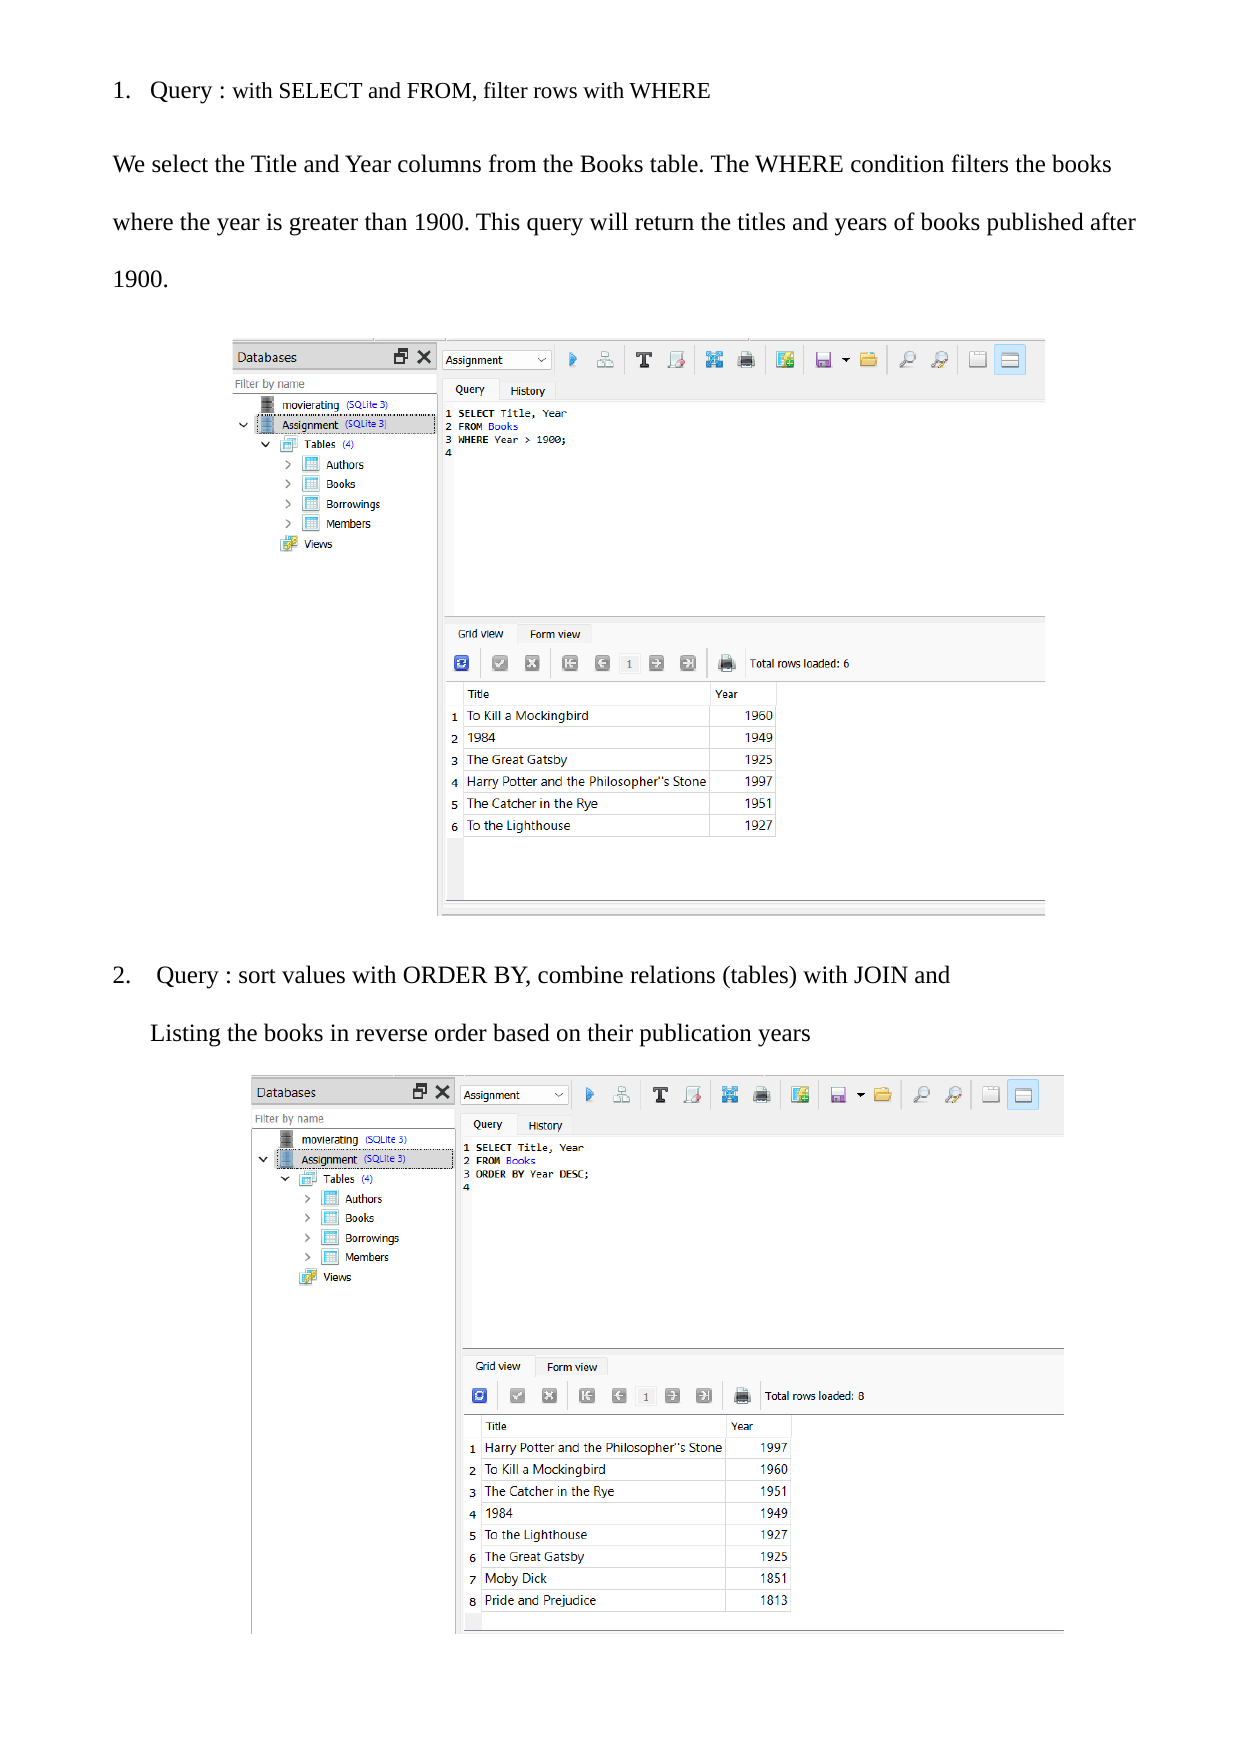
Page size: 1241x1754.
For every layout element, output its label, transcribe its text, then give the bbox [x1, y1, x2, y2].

list Query : sort values with ORDER BY, combine relations (tables) with JOIN and [112, 960, 1165, 989]
text We select the Title and Year columns from the Books table. The WHERE condition filters the books where the year is greater than 1900. This query will return the titles and years of books published after 1900. [112, 149, 1165, 293]
list Query : with SELECT and FROM, filter rows with WHERE [112, 75, 1165, 104]
list Listing the books in reverse order based on their publication years [150, 1018, 1165, 1046]
picture [232, 338, 1045, 916]
picture [251, 1075, 1064, 1634]
